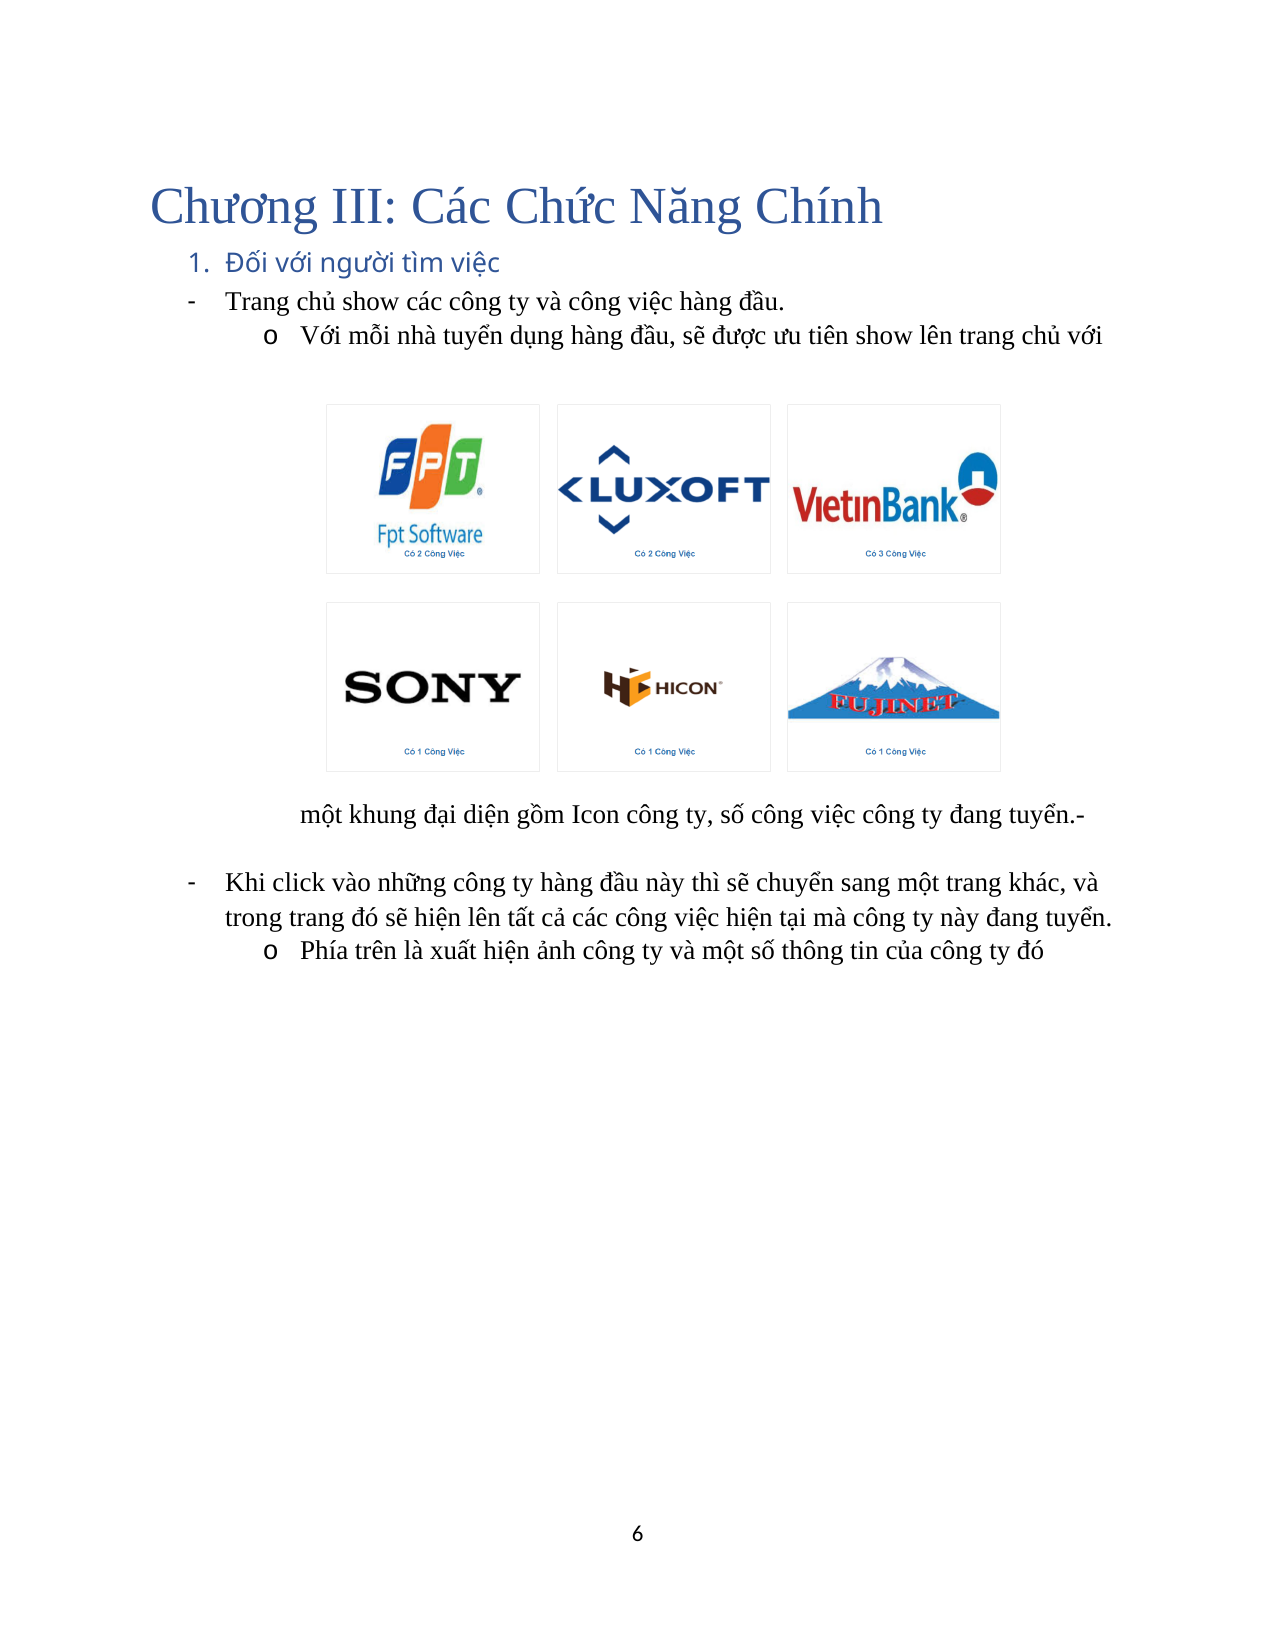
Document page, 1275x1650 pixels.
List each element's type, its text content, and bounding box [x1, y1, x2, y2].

subtitle Chương III: Các Chức Năng Chính [150, 175, 1125, 235]
list Khi click vào những công ty hàng đầu này thì sẽ chuyển sang một trang khác, và trong trang đó sẽ hiện lên tất cả các công việc hiện tại mà công ty này đang tuyển. [187, 865, 1125, 932]
list Trang chủ show các công ty và công việc hàng đầu. [187, 284, 1125, 317]
subtitle Đối với người tìm việc [187, 244, 1125, 281]
picture [321, 400, 1003, 776]
list Phía trên là xuất hiện ảnh công ty và một số thông tin của công ty đó [262, 934, 1125, 968]
